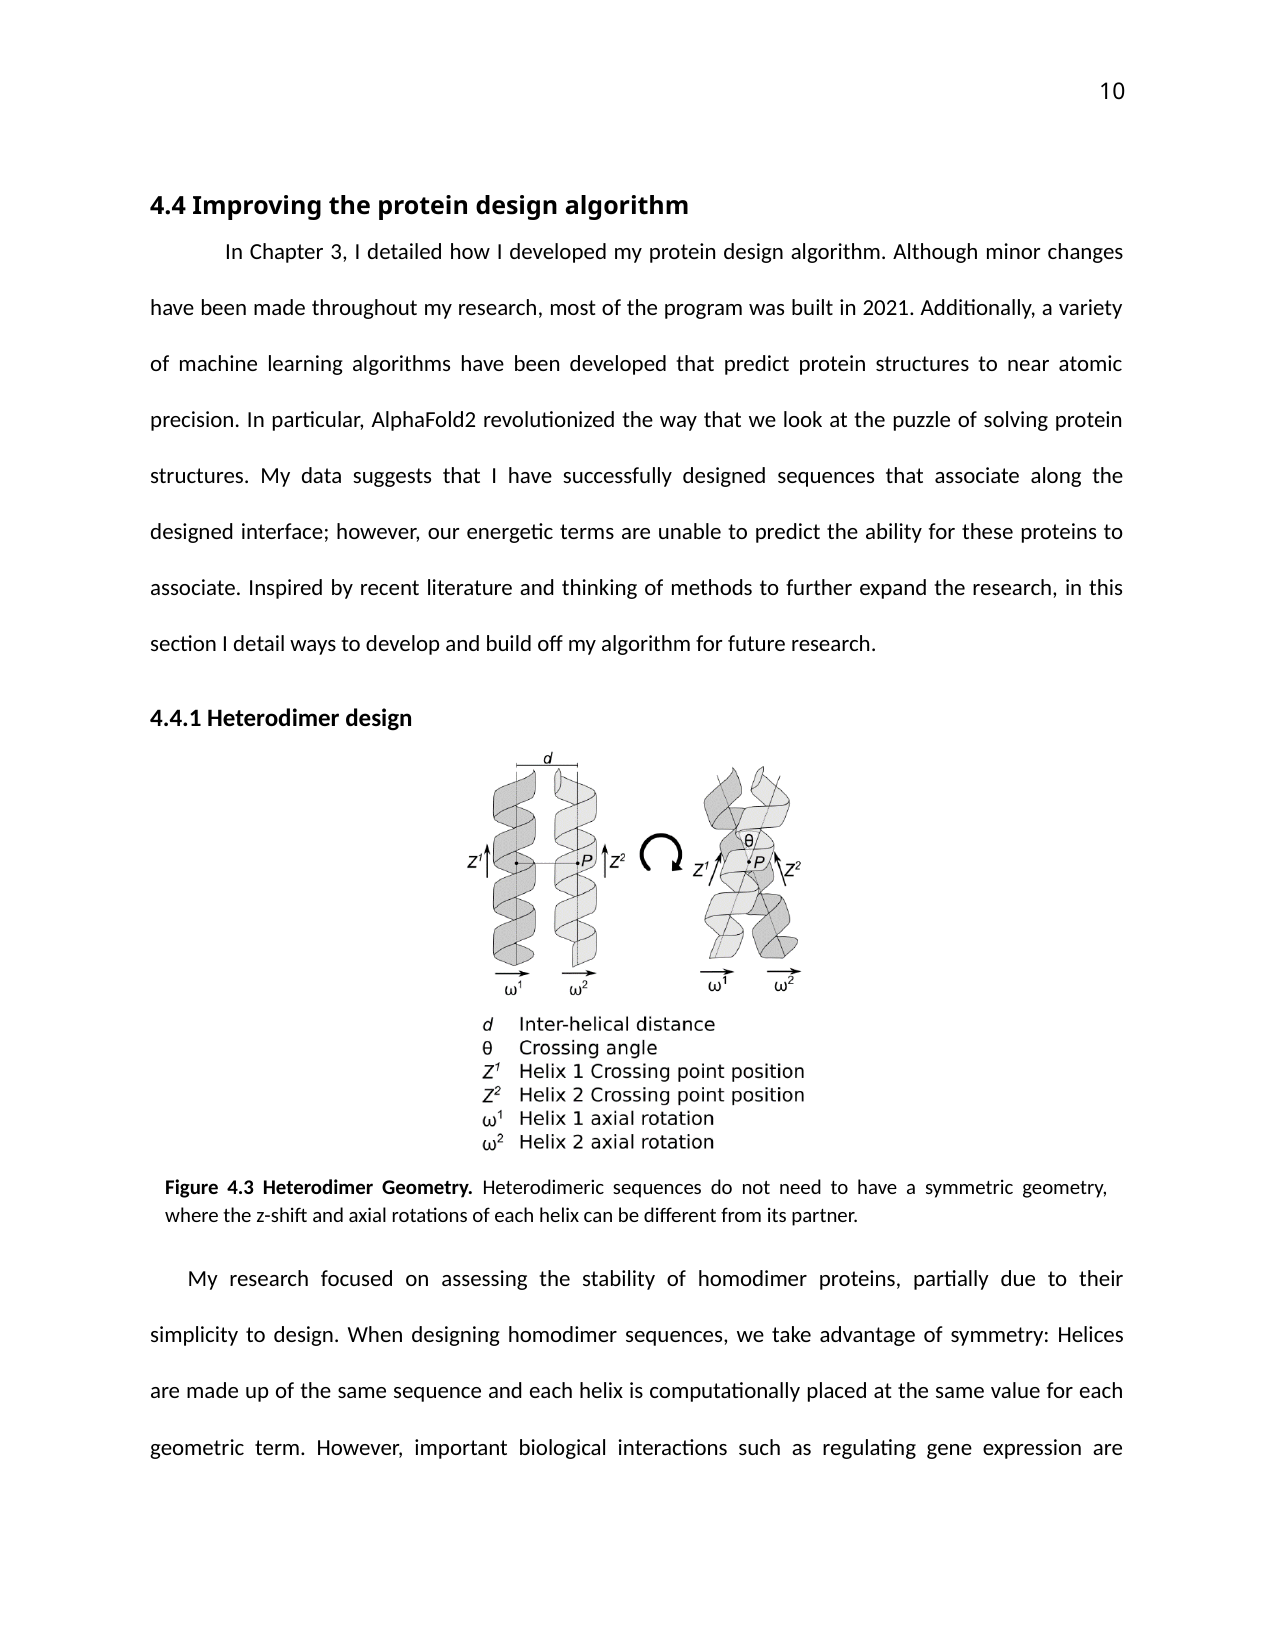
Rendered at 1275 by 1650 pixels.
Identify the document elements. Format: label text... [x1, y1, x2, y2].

text 4.4 Improving the protein design algorithm [150, 187, 1125, 222]
text 4.4.1 Heterodimer design [150, 702, 1125, 732]
picture [456, 740, 819, 1159]
text In Chapter 3, I detailed how I developed my protein design algorithm. Although minor changes have been made throughout my research, most of the program was built in 2021. Additionally, a variety of machine learning algorithms have been developed that predict protein structures to near atomic precision. In particular, AlphaFold2 revolutionized the way that we look at the puzzle of solving protein structures. My data suggests that I have successfully designed sequences that associate along the designed interface; however, our energetic terms are unable to predict the ability for these proteins to associate. Inspired by recent literature and thinking of methods to further expand the research, in this section I detail ways to develop and build off my algorithm for future research. [150, 237, 1125, 657]
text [150, 747, 1125, 1461]
